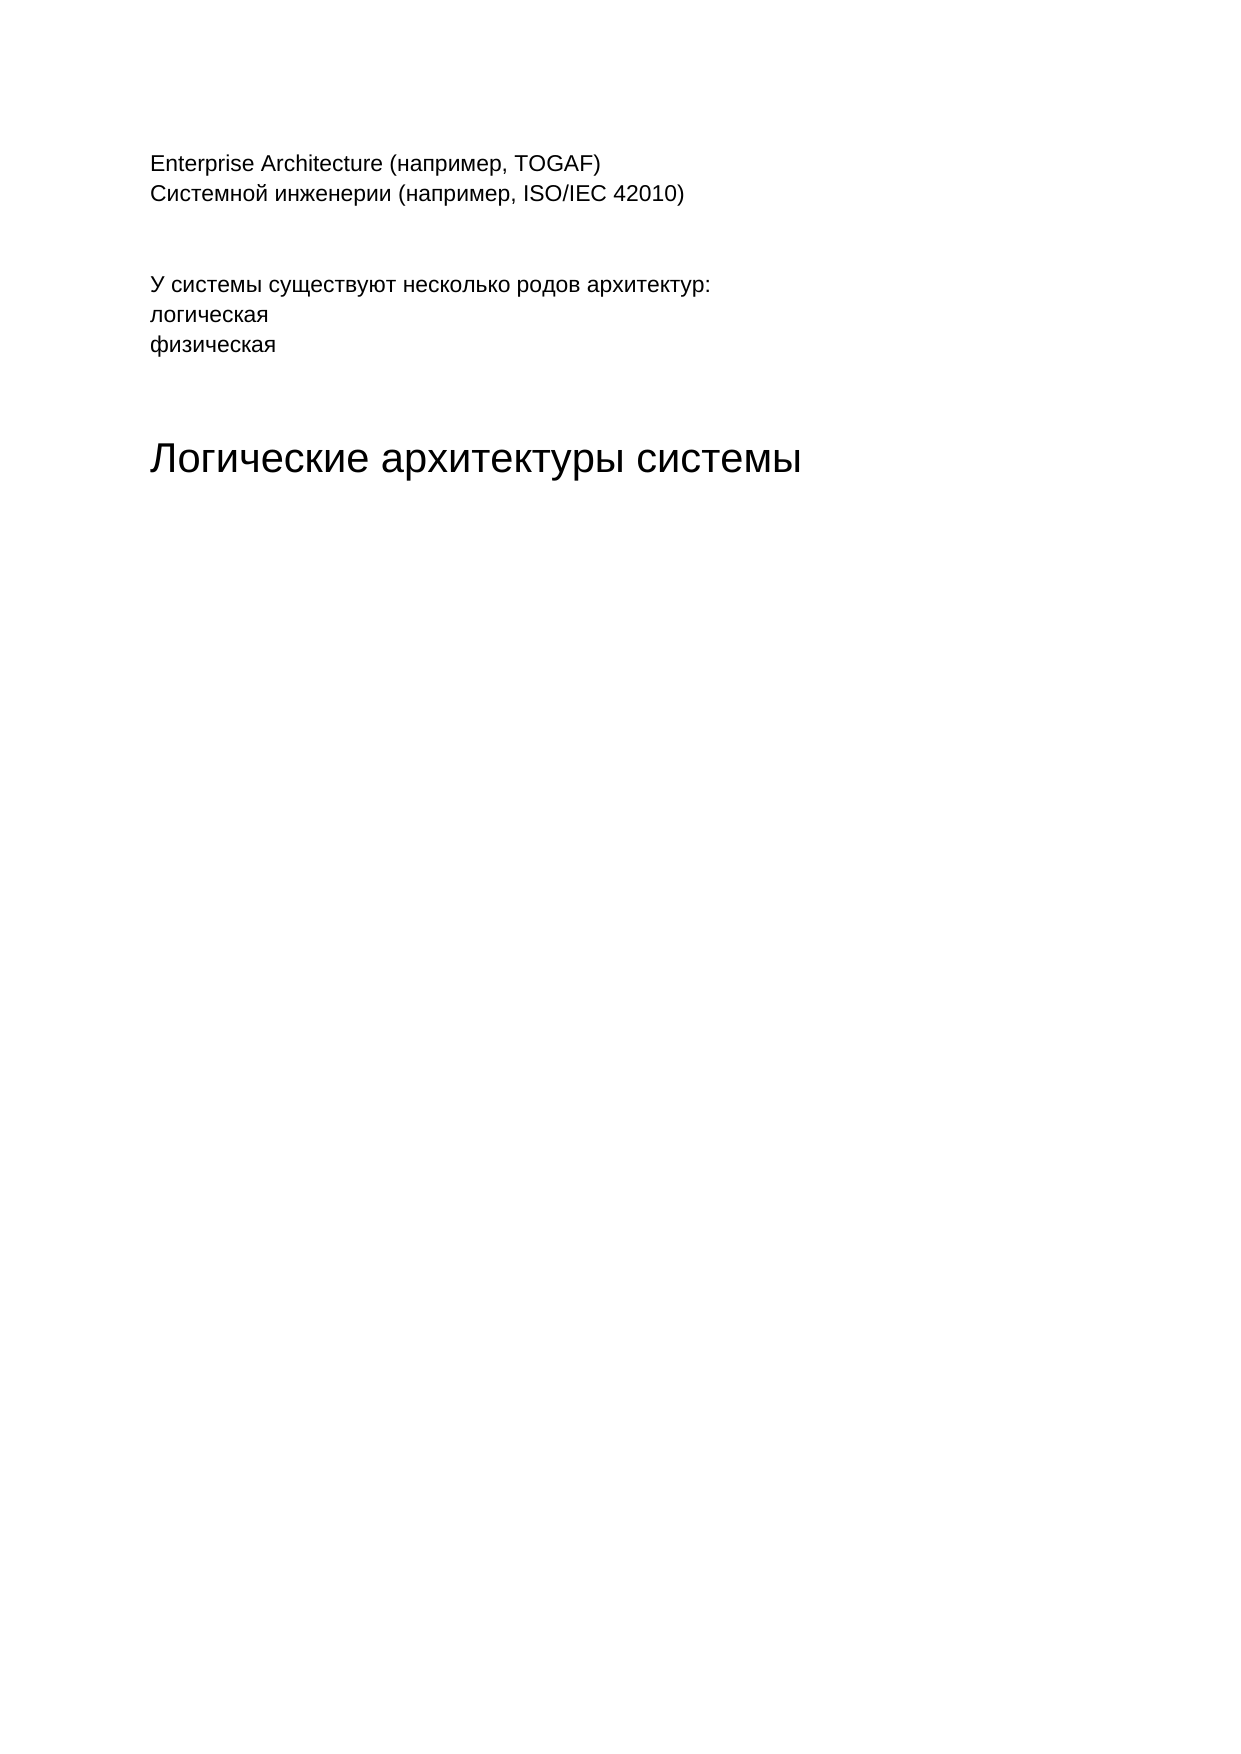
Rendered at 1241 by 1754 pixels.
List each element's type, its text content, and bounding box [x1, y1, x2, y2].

text Системной инженерии (например, ISO/IEC 42010) [150, 180, 1090, 207]
text логическая [150, 301, 1090, 327]
text физическая [150, 331, 1090, 358]
text У системы существуют несколько родов архитектур: [150, 271, 1090, 297]
text Enterprise Architecture (например, TOGAF) [150, 150, 1090, 176]
subtitle Логические архитектуры системы [150, 433, 1090, 481]
